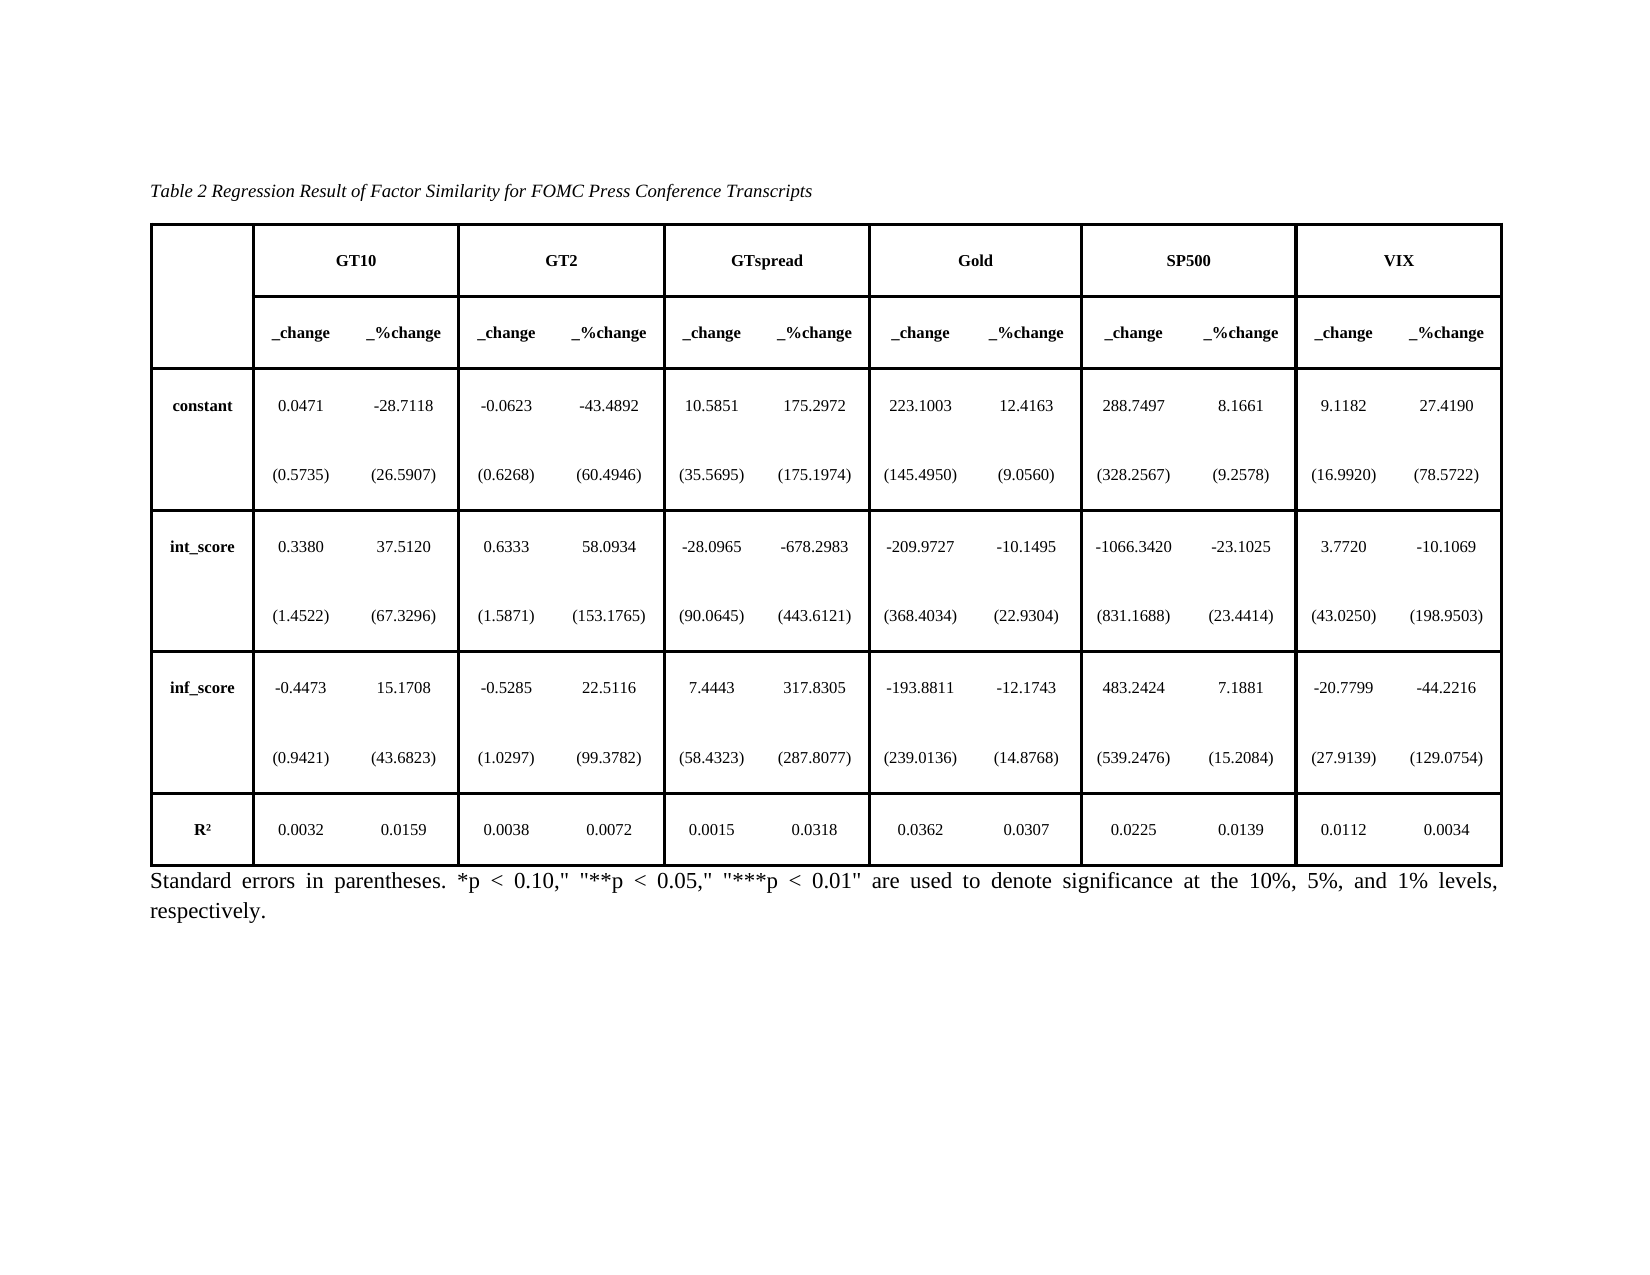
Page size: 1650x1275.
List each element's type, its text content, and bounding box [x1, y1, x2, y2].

table_cell _change [871, 298, 971, 367]
table_cell 0.0225 [1083, 795, 1186, 864]
table_cell 37.5120 [348, 512, 457, 581]
table_cell (16.9920) [1298, 440, 1391, 509]
table_cell _%change [1391, 298, 1500, 367]
table_cell 223.1003 [871, 370, 971, 439]
table_cell (60.4946) [554, 440, 663, 509]
table_cell 175.2972 [759, 370, 868, 439]
text Table 2 Regression Result of Factor Similarity for FOMC Press Conference Transcripts [150, 180, 1500, 202]
table_header [153, 226, 252, 295]
table_cell -10.1069 [1391, 512, 1500, 581]
table_cell 10.5851 [666, 370, 759, 439]
table_cell 3.7720 [1298, 512, 1391, 581]
table_cell 317.8305 [759, 653, 868, 722]
table_cell (145.4950) [871, 440, 971, 509]
table_cell 288.7497 [1083, 370, 1186, 439]
table_header SP500 [1083, 226, 1294, 295]
table_header VIX [1298, 226, 1500, 295]
table_cell 8.1661 [1186, 370, 1294, 439]
table_cell 15.1708 [348, 653, 457, 722]
table_cell 0.6333 [460, 512, 554, 581]
table_cell (90.0645) [666, 581, 759, 650]
table_cell _%change [1186, 298, 1294, 367]
table_cell -12.1743 [971, 653, 1080, 722]
table_cell 0.0034 [1391, 795, 1500, 864]
table_cell 0.0038 [460, 795, 554, 864]
table_cell (23.4414) [1186, 581, 1294, 650]
table_cell 7.4443 [666, 653, 759, 722]
table_cell (0.9421) [255, 723, 348, 792]
table_cell _change [1298, 298, 1391, 367]
table_cell -44.2216 [1391, 653, 1500, 722]
table_cell -1066.3420 [1083, 512, 1186, 581]
table_cell (27.9139) [1298, 723, 1391, 792]
table_cell -28.7118 [348, 370, 457, 439]
table_cell 0.0032 [255, 795, 348, 864]
table_cell 0.0318 [759, 795, 868, 864]
table_cell 0.0139 [1186, 795, 1294, 864]
text Standard errors in parentheses. *p < 0.10," "**p < 0.05," "***p < 0.01" are used to denote significance at the 10%, 5%, and 1% levels, respectively. [150, 867, 1500, 923]
table_cell (78.5722) [1391, 440, 1500, 509]
table_cell -20.7799 [1298, 653, 1391, 722]
table_cell (443.6121) [759, 581, 868, 650]
table_cell (9.2578) [1186, 440, 1294, 509]
table_cell 0.0159 [348, 795, 457, 864]
table_cell (129.0754) [1391, 723, 1500, 792]
table_cell (99.3782) [554, 723, 663, 792]
table_cell 483.2424 [1083, 653, 1186, 722]
table_cell (175.1974) [759, 440, 868, 509]
table_cell 0.0072 [554, 795, 663, 864]
table_cell 0.0362 [871, 795, 971, 864]
table_cell 0.0112 [1298, 795, 1391, 864]
table_cell -0.0623 [460, 370, 554, 439]
table_cell (67.3296) [348, 581, 457, 650]
table_cell inf_score [153, 653, 252, 722]
table_cell 27.4190 [1391, 370, 1500, 439]
table_cell (831.1688) [1083, 581, 1186, 650]
table_cell (22.9304) [971, 581, 1080, 650]
table_header GT10 [255, 226, 457, 295]
table_cell _%change [759, 298, 868, 367]
table_cell (15.2084) [1186, 723, 1294, 792]
table_cell _%change [348, 298, 457, 367]
table_cell -10.1495 [971, 512, 1080, 581]
table_cell (368.4034) [871, 581, 971, 650]
table_header Gold [871, 226, 1080, 295]
table_cell -678.2983 [759, 512, 868, 581]
table_cell 0.0307 [971, 795, 1080, 864]
table_cell (1.0297) [460, 723, 554, 792]
table_cell 12.4163 [971, 370, 1080, 439]
table_cell 58.0934 [554, 512, 663, 581]
table_cell -23.1025 [1186, 512, 1294, 581]
table_cell (0.5735) [255, 440, 348, 509]
table_cell _change [666, 298, 759, 367]
table_cell -43.4892 [554, 370, 663, 439]
table_header GT2 [460, 226, 663, 295]
table_cell -0.4473 [255, 653, 348, 722]
table_cell 0.0015 [666, 795, 759, 864]
table_cell (14.8768) [971, 723, 1080, 792]
table_cell 0.3380 [255, 512, 348, 581]
table_cell (26.5907) [348, 440, 457, 509]
table_cell _change [255, 298, 348, 367]
table_cell -28.0965 [666, 512, 759, 581]
table_cell (35.5695) [666, 440, 759, 509]
table_cell constant [153, 370, 252, 439]
table_cell (153.1765) [554, 581, 663, 650]
table_cell -0.5285 [460, 653, 554, 722]
table_cell (328.2567) [1083, 440, 1186, 509]
table_header GTspread [666, 226, 868, 295]
table_cell (1.5871) [460, 581, 554, 650]
table_cell _change [1083, 298, 1186, 367]
table_cell (0.6268) [460, 440, 554, 509]
table_cell _%change [971, 298, 1080, 367]
table_cell (287.8077) [759, 723, 868, 792]
table_cell 0.0471 [255, 370, 348, 439]
table_cell R² [153, 795, 252, 864]
table_cell (43.6823) [348, 723, 457, 792]
table_cell [153, 581, 252, 650]
table_cell 7.1881 [1186, 653, 1294, 722]
table_cell (1.4522) [255, 581, 348, 650]
table_cell (58.4323) [666, 723, 759, 792]
table_cell 22.5116 [554, 653, 663, 722]
table_cell (239.0136) [871, 723, 971, 792]
table_cell -209.9727 [871, 512, 971, 581]
table_cell _change [460, 298, 554, 367]
table_cell (539.2476) [1083, 723, 1186, 792]
table_cell (43.0250) [1298, 581, 1391, 650]
table_cell 9.1182 [1298, 370, 1391, 439]
table_cell (9.0560) [971, 440, 1080, 509]
table_cell [153, 440, 252, 509]
table_cell (198.9503) [1391, 581, 1500, 650]
table_cell [153, 723, 252, 792]
table_cell _%change [554, 298, 663, 367]
table_cell [153, 295, 252, 367]
table_cell int_score [153, 512, 252, 581]
table_cell -193.8811 [871, 653, 971, 722]
